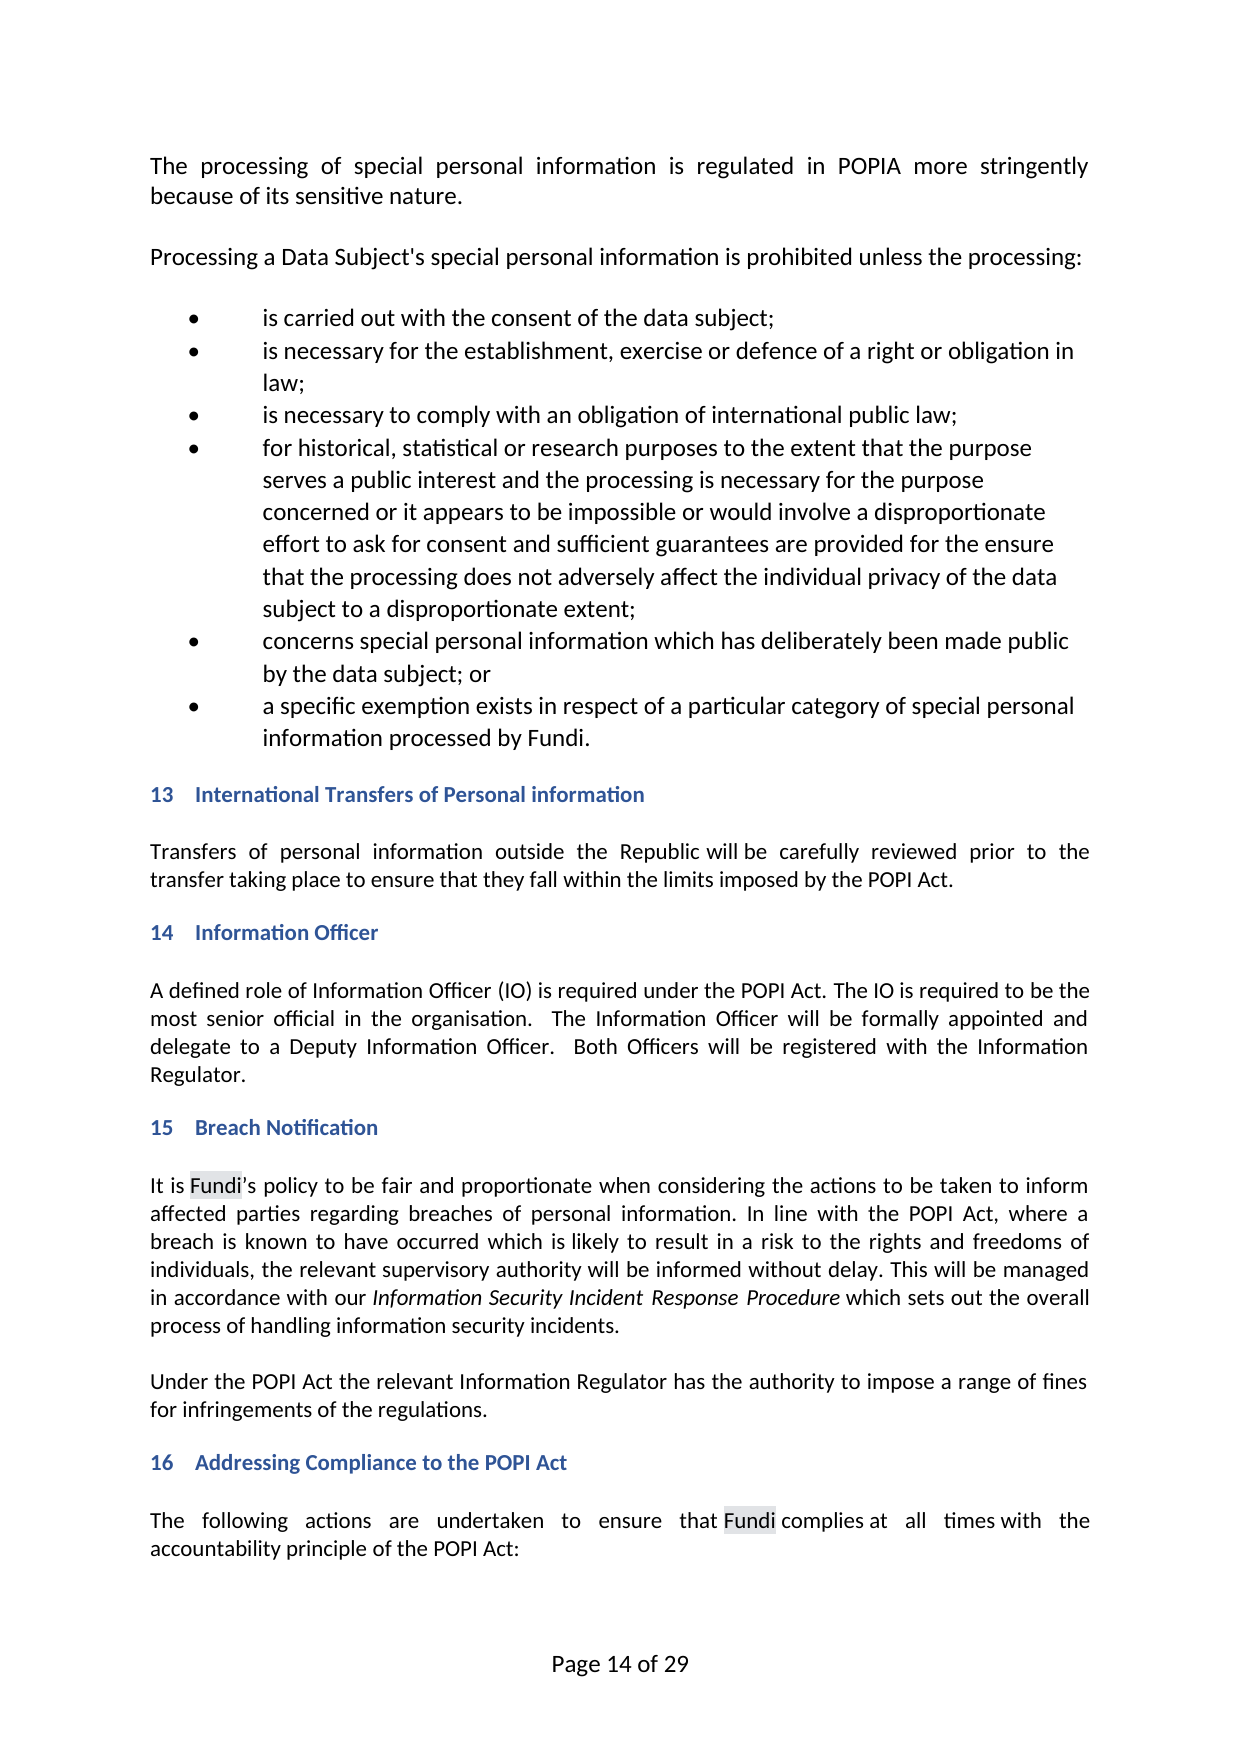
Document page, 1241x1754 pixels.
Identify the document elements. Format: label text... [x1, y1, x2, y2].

list is necessary to comply with an obligation of international public law; [187, 399, 1090, 430]
text A defined role of Information Officer (IO) is required under the POPI Act. The IO is required to be the most senior official in the organisation. The Information Officer will be formally appointed and delegate to a Deputy Information Officer. Both Officers will be registered with the Information Regulator. [150, 976, 1090, 1088]
subtitle Information Officer [150, 918, 1090, 946]
text The processing of special personal information is regulated in POPIA more stringently because of its sensitive nature. [150, 150, 1090, 211]
text Processing a Data Subject's special personal information is prohibited unless the processing: [150, 242, 1090, 272]
list is carried out with the consent of the data subject; [187, 303, 1090, 333]
list is necessary for the establishment, exercise or defence of a right or obligation in law; [187, 335, 1090, 398]
text Under the POPI Act the relevant Information Regulator has the authority to impose a range of fines for infringements of the regulations. [150, 1367, 1090, 1423]
list concerns special personal information which has deliberately been made public by the data subject; or [187, 626, 1090, 688]
text It is Fundi’s policy to be fair and proportionate when considering the actions to be taken to inform affected parties regarding breaches of personal information. In line with the POPI Act, where a breach is known to have occurred which is likely to result in a risk to the rights and freedoms of individuals, the relevant supervisory authority will be informed without delay. This will be managed in accordance with our Information Security Incident Response Procedure which sets out the overall process of handling information security incidents. [150, 1171, 1090, 1339]
text The following actions are undertaken to ensure that Fundi complies at all times with the accountability principle of the POPI Act: [150, 1506, 1090, 1562]
list a specific exemption exists in respect of a particular category of special personal information processed by Fundi. [187, 690, 1090, 753]
text Transfers of personal information outside the Republic will be carefully reviewed prior to the transfer taking place to ensure that they fall within the limits imposed by the POPI Act. [150, 837, 1090, 893]
list for historical, statistical or research purposes to the extent that the purpose serves a public interest and the processing is necessary for the purpose concerned or it appears to be impossible or would involve a disproportionate effort to ask for consent and sufficient guarantees are provided for the ensure that the processing does not adversely affect the individual privacy of the data subject to a disproportionate extent; [187, 432, 1090, 624]
subtitle Addressing Compliance to the POPI Act [150, 1448, 1090, 1476]
subtitle Breach Notification [150, 1113, 1090, 1141]
subtitle International Transfers of Personal information [150, 780, 1090, 808]
